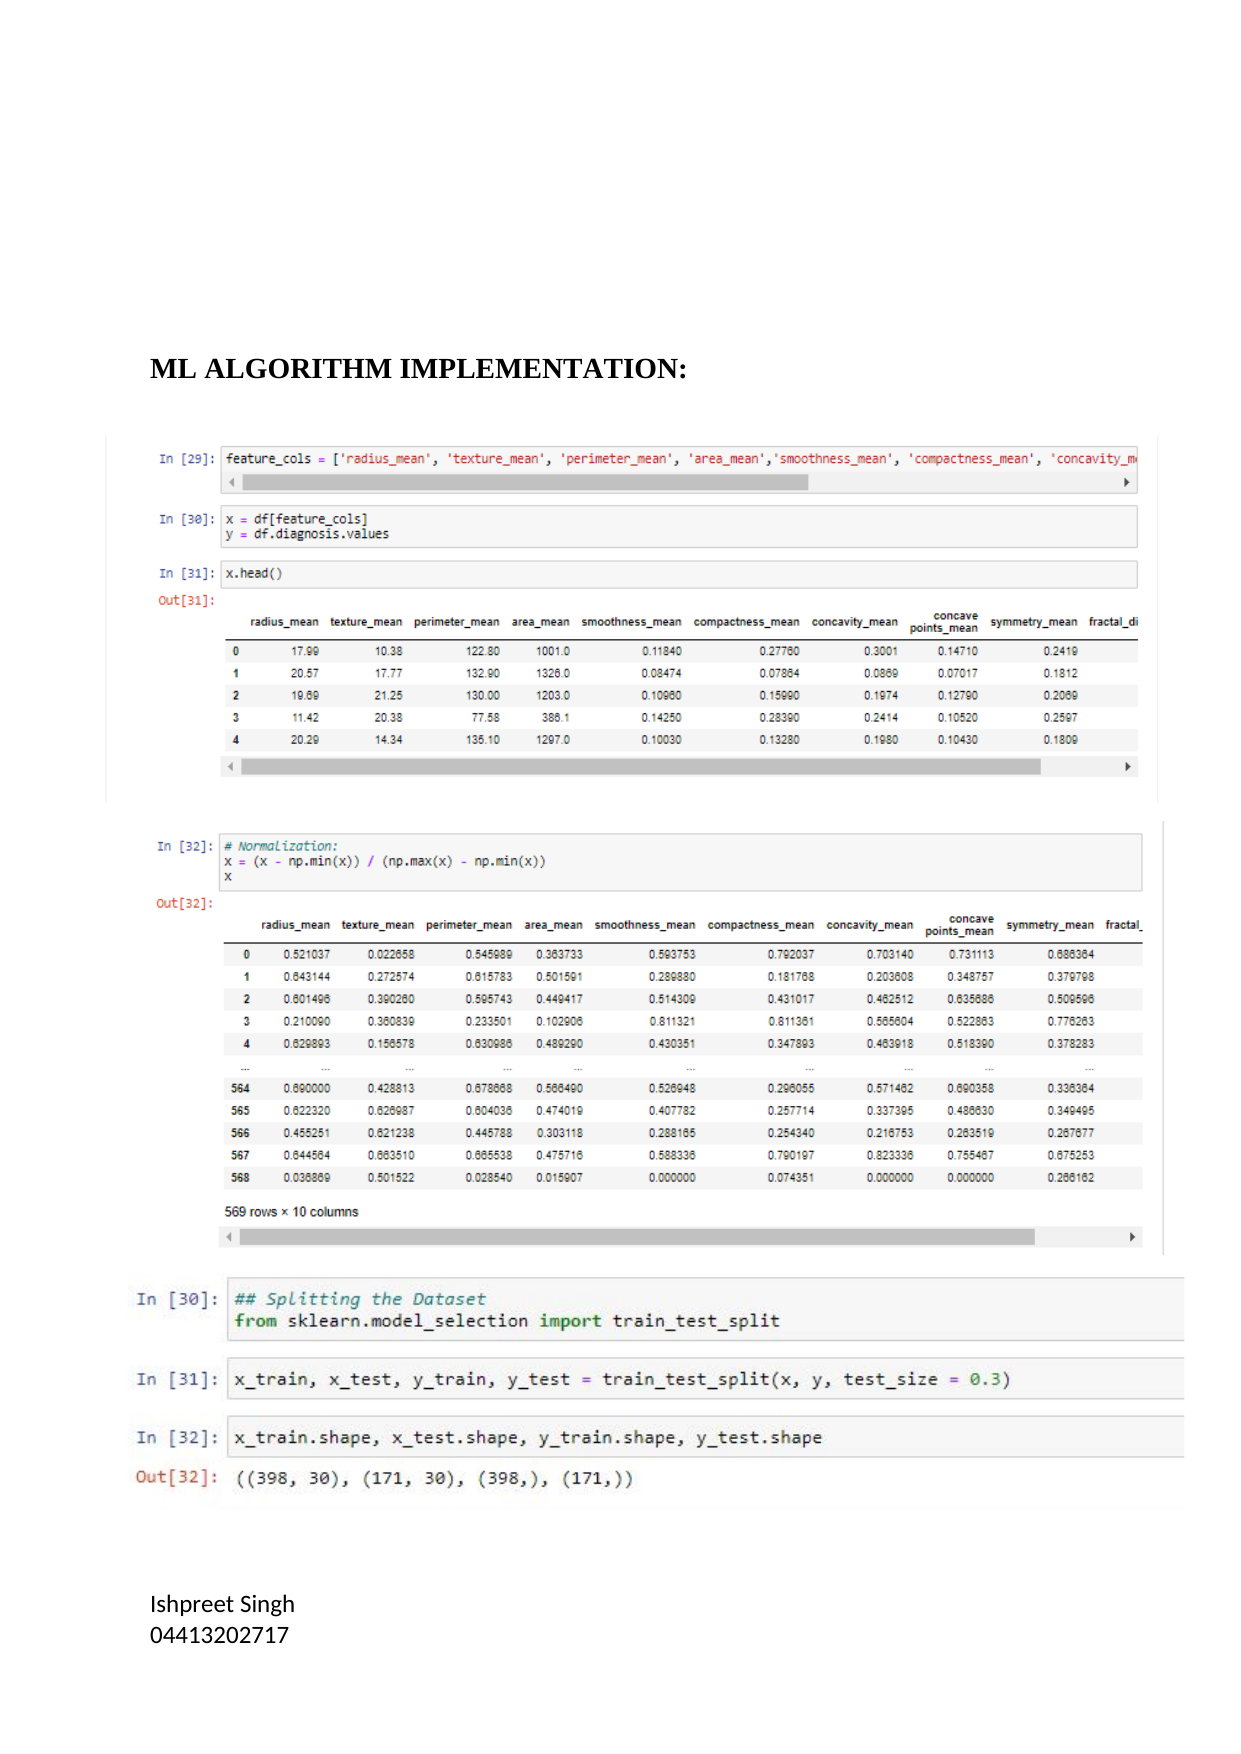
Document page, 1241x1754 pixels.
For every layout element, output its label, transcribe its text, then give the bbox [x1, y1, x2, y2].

picture [105, 435, 1159, 803]
picture [105, 1273, 1185, 1510]
picture [105, 821, 1165, 1255]
subtitle ML ALGORITHM IMPLEMENTATION: [150, 352, 1090, 385]
